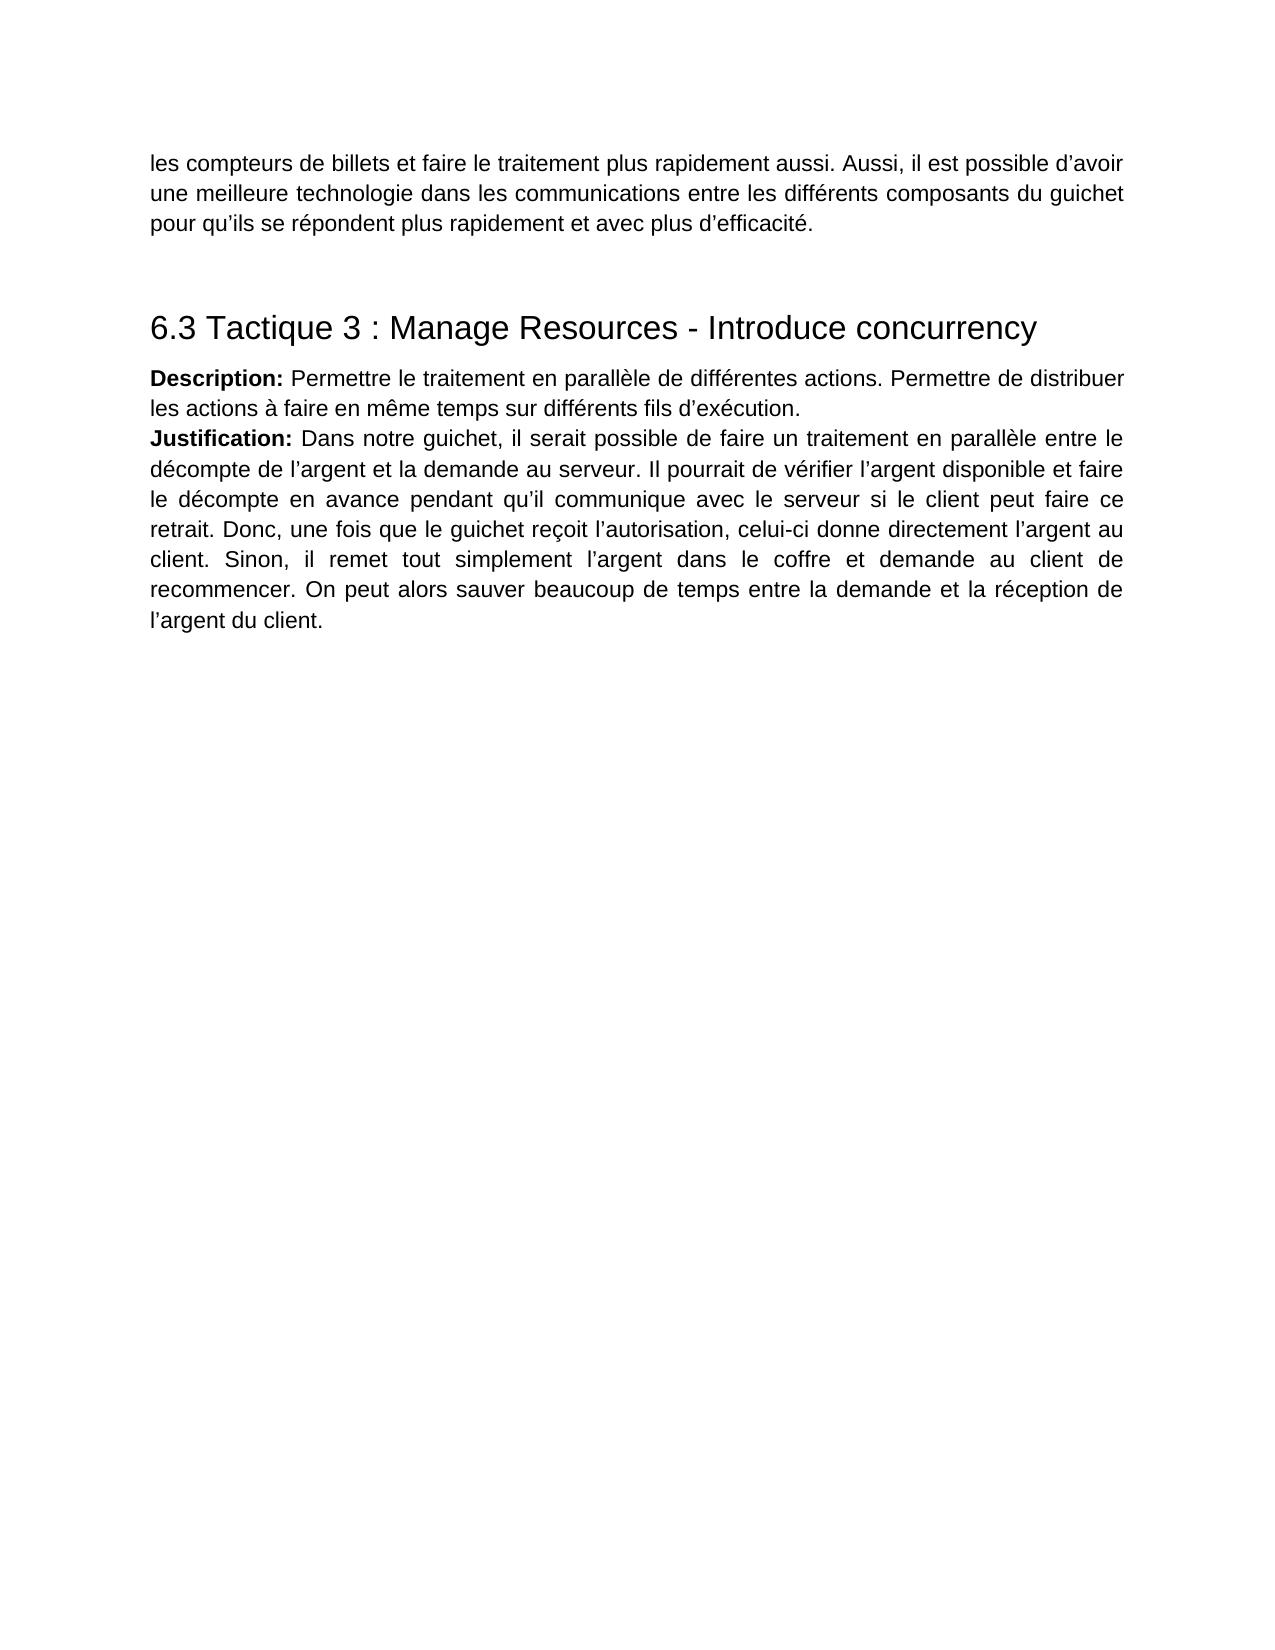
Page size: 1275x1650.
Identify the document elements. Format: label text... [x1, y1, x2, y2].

text Description: Permettre le traitement en parallèle de différentes actions. Permettre de distribuer les actions à faire en même temps sur différents fils d’exécution. [150, 365, 1125, 422]
text Justification: Dans notre guichet, il serait possible de faire un traitement en parallèle entre le décompte de l’argent et la demande au serveur. Il pourrait de vérifier l’argent disponible et faire le décompte en avance pendant qu’il communique avec le serveur si le client peut faire ce retrait. Donc, une fois que le guichet reçoit l’autorisation, celui-ci donne directement l’argent au client. Sinon, il remet tout simplement l’argent dans le coffre et demande au client de recommencer. On peut alors sauver beaucoup de temps entre la demande et la réception de l’argent du client. [150, 425, 1125, 633]
subtitle 6.3 Tactique 3 : Manage Resources - Introduce concurrency [150, 308, 1125, 347]
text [150, 150, 1125, 237]
